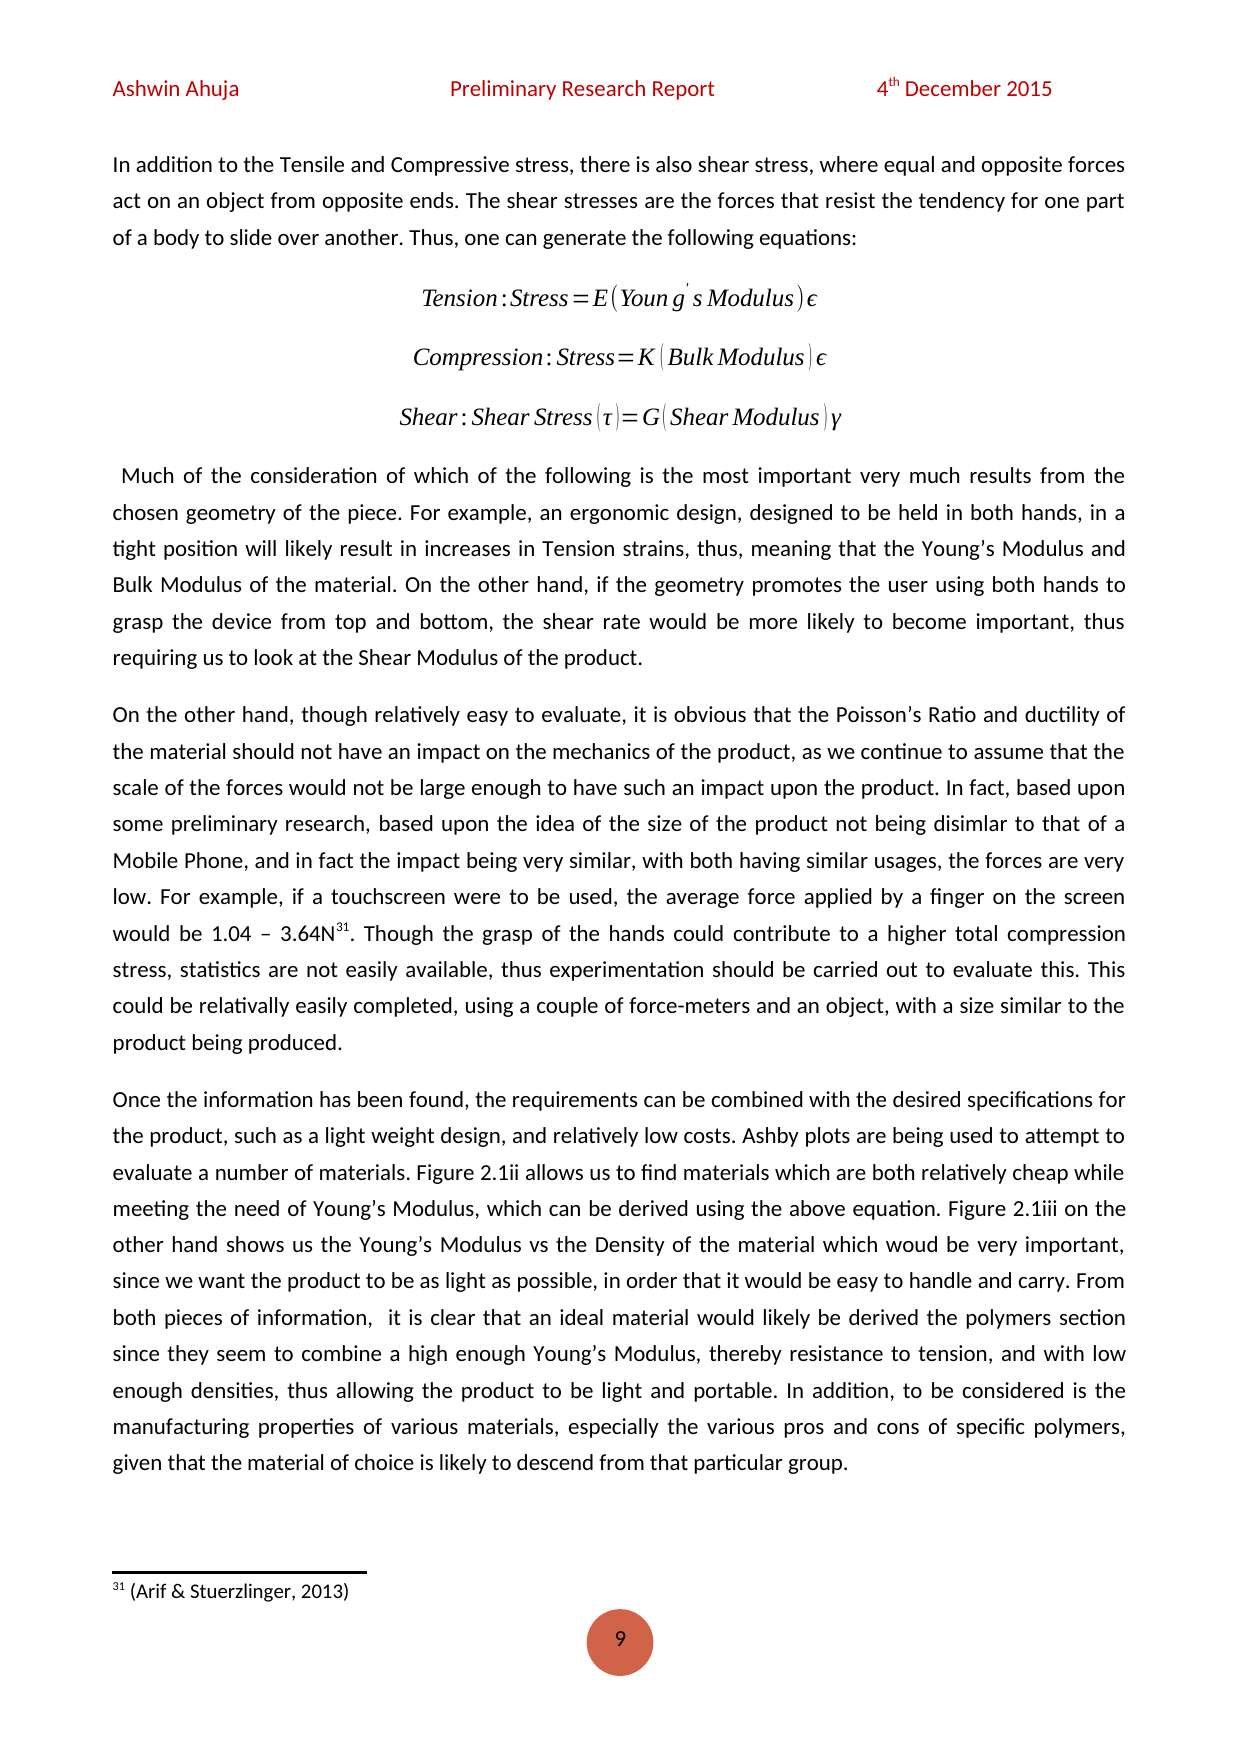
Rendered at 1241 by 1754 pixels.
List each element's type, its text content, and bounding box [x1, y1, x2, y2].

text Once the information has been found, the requirements can be combined with the desired specifications for the product, such as a light weight design, and relatively low costs. Ashby plots are being used to attempt to evaluate a number of materials. Figure 2.1ii allows us to find materials which are both relatively cheap while meeting the need of Young’s Modulus, which can be derived using the above equation. Figure 2.1iii on the other hand shows us the Young’s Modulus vs the Density of the material which woud be very important, since we want the product to be as light as possible, in order that it would be easy to handle and carry. From both pieces of information, it is clear that an ideal material would likely be derived the polymers section since they seem to combine a high enough Young’s Modulus, thereby resistance to tension, and with low enough densities, thus allowing the product to be light and portable. In addition, to be considered is the manufacturing properties of various materials, especially the various pros and cons of specific polymers, given that the material of choice is likely to descend from that particular group. [112, 1085, 1128, 1476]
text On the other hand, though relatively easy to evaluate, it is obvious that the Poisson’s Ratio and ductility of the material should not have an impact on the mechanics of the product, as we continue to assume that the scale of the forces would not be large enough to have such an impact upon the product. In fact, based upon some preliminary research, based upon the idea of the size of the product not being disimlar to that of a Mobile Phone, and in fact the impact being very similar, with both having similar usages, the forces are very low. For example, if a touchscreen were to be used, the average force applied by a finger on the screen would be 1.04 – 3.64N. Though the grasp of the hands could contribute to a higher total compression stress, statistics are not easily available, thus experimentation should be carried out to evaluate this. This could be relativally easily completed, using a couple of force-meters and an object, with a size similar to the product being produced. [112, 701, 1128, 1056]
text Much of the consideration of which of the following is the most important very much results from the chosen geometry of the piece. For example, an ergonomic design, designed to be held in both hands, in a tight position will likely result in increases in Tension strains, thus, meaning that the Young’s Modulus and Bulk Modulus of the material. On the other hand, if the geometry promotes the user using both hands to grasp the device from top and bottom, the shear rate would be more likely to become important, thus requiring us to look at the Shear Modulus of the product. [112, 462, 1128, 671]
text In addition to the Tensile and Compressive stress, there is also shear stress, where equal and opposite forces act on an object from opposite ends. The shear stresses are the forces that resist the tendency for one part of a body to slide over another. Thus, one can generate the following equations: [112, 150, 1128, 251]
